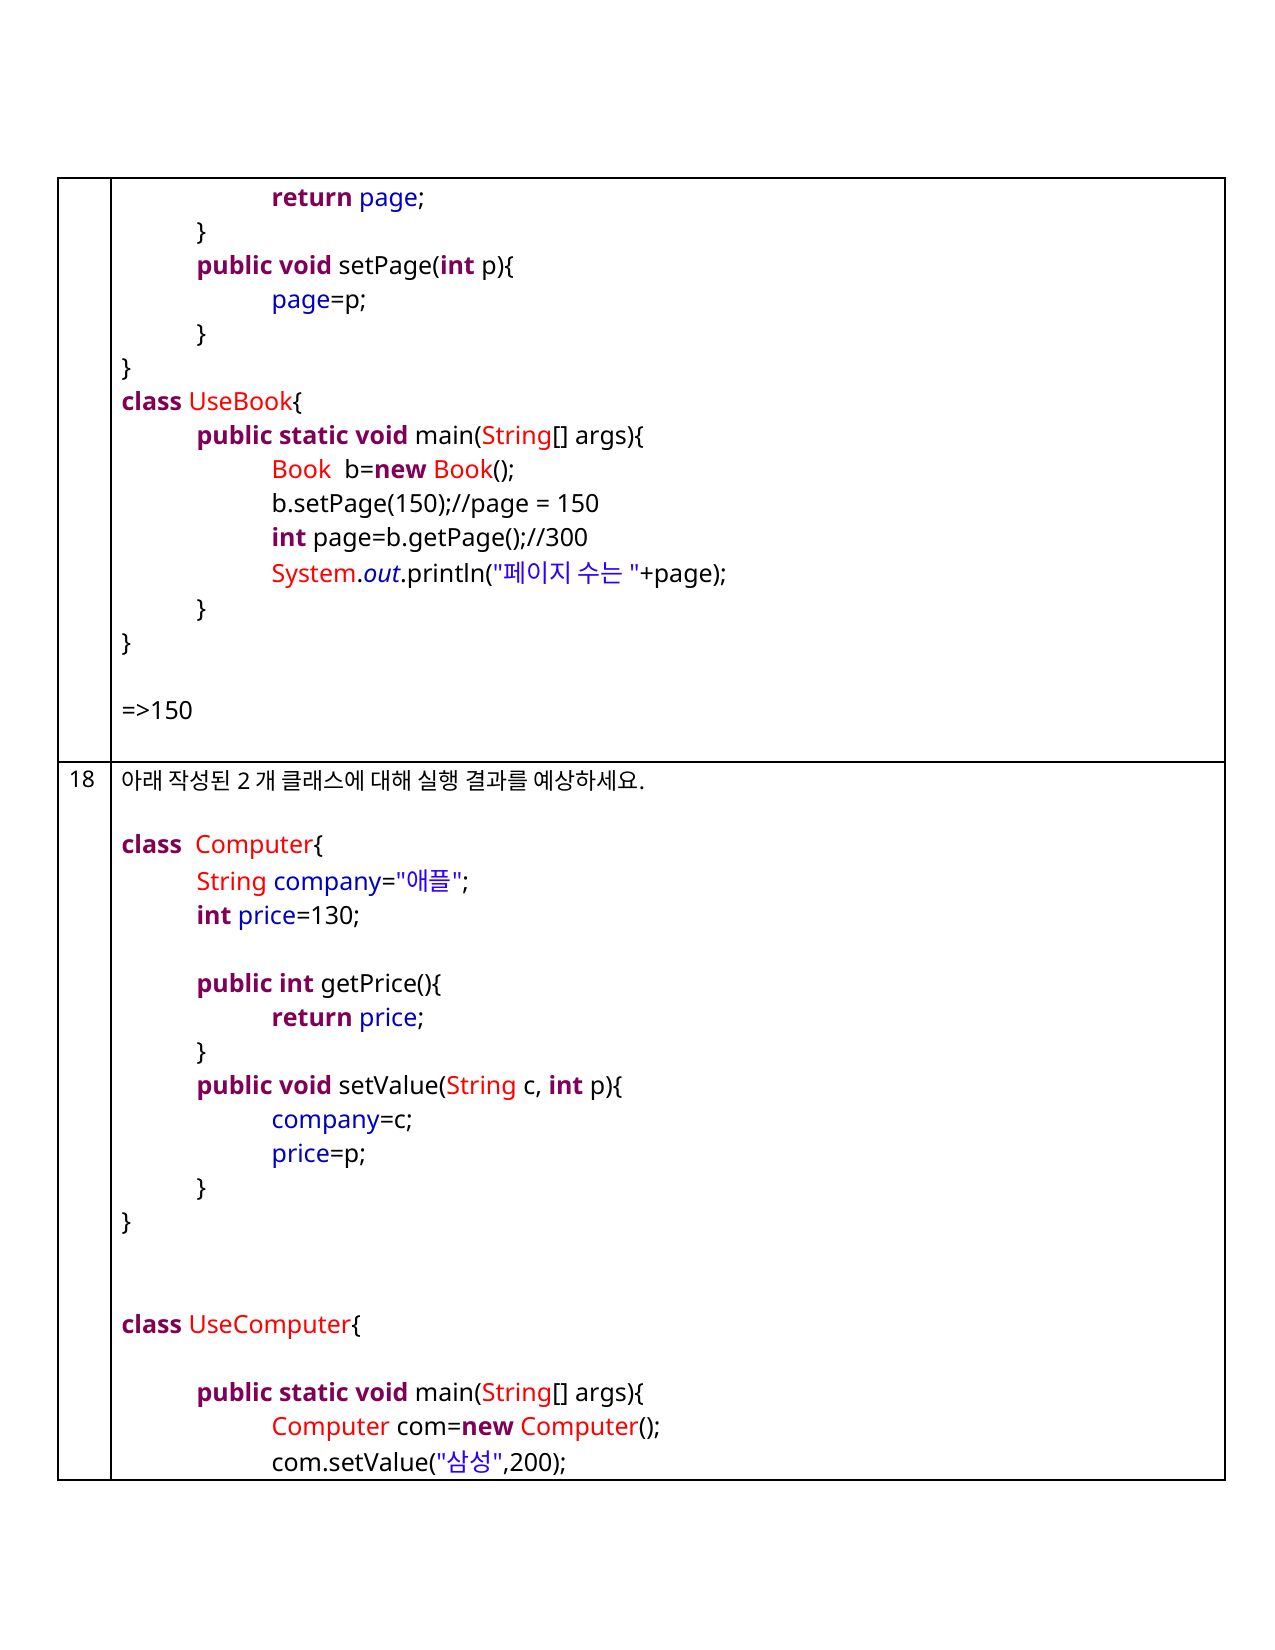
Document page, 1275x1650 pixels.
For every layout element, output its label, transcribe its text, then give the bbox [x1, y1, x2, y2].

table_cell 17 [59, 179, 110, 761]
table_cell 18 [59, 763, 110, 1479]
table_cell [112, 763, 1224, 1479]
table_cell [112, 179, 1224, 761]
